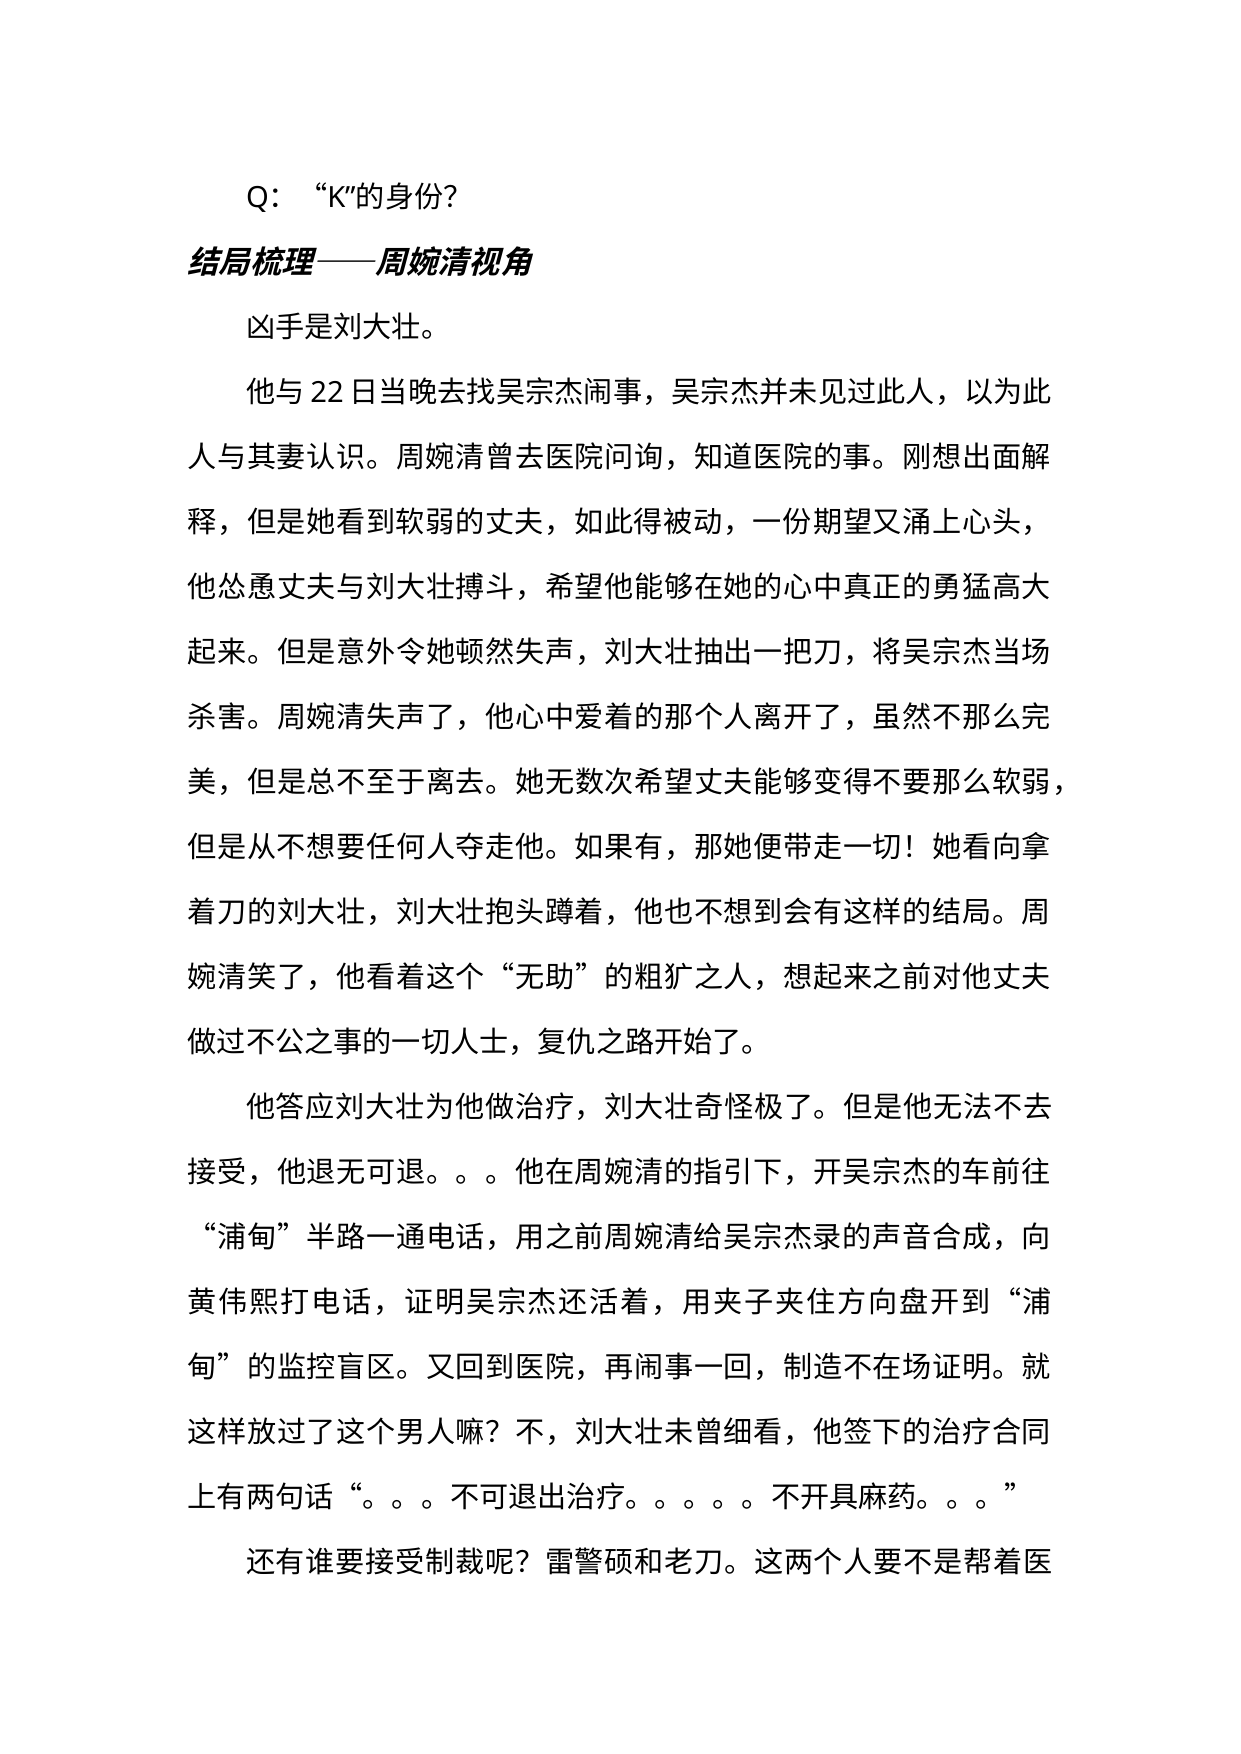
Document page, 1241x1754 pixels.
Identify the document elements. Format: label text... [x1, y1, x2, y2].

text 他答应刘大壮为他做治疗，刘大壮奇怪极了。但是他无法不去接受，他退无可退。。。他在周婉清的指引下，开吴宗杰的车前往“浦甸”半路一通电话，用之前周婉清给吴宗杰录的声音合成，向黄伟熙打电话，证明吴宗杰还活着，用夹子夹住方向盘开到“浦甸”的监控盲区。又回到医院，再闹事一回，制造不在场证明。就这样放过了这个男人嘛？不，刘大壮未曾细看，他签下的治疗合同上有两句话“。。。不可退出治疗。。。。。不开具麻药。。。” [187, 1072, 1053, 1527]
text 他与22日当晚去找吴宗杰闹事，吴宗杰并未见过此人，以为此人与其妻认识。周婉清曾去医院问询，知道医院的事。刚想出面解释，但是她看到软弱的丈夫，如此得被动，一份期望又涌上心头，他怂恿丈夫与刘大壮搏斗，希望他能够在她的心中真正的勇猛高大起来。但是意外令她顿然失声，刘大壮抽出一把刀，将吴宗杰当场杀害。周婉清失声了，他心中爱着的那个人离开了，虽然不那么完美，但是总不至于离去。她无数次希望丈夫能够变得不要那么软弱，但是从不想要任何人夺走他。如果有，那她便带走一切！她看向拿着刀的刘大壮，刘大壮抱头蹲着，他也不想到会有这样的结局。周婉清笑了，他看着这个“无助”的粗犷之人，想起来之前对他丈夫做过不公之事的一切人士，复仇之路开始了。 [187, 357, 1053, 1072]
text 结局梳理——周婉清视角 [187, 227, 1053, 292]
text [187, 1527, 1053, 1592]
text Q：“K”的身份？ [187, 162, 1053, 227]
text 凶手是刘大壮。 [187, 292, 1053, 357]
